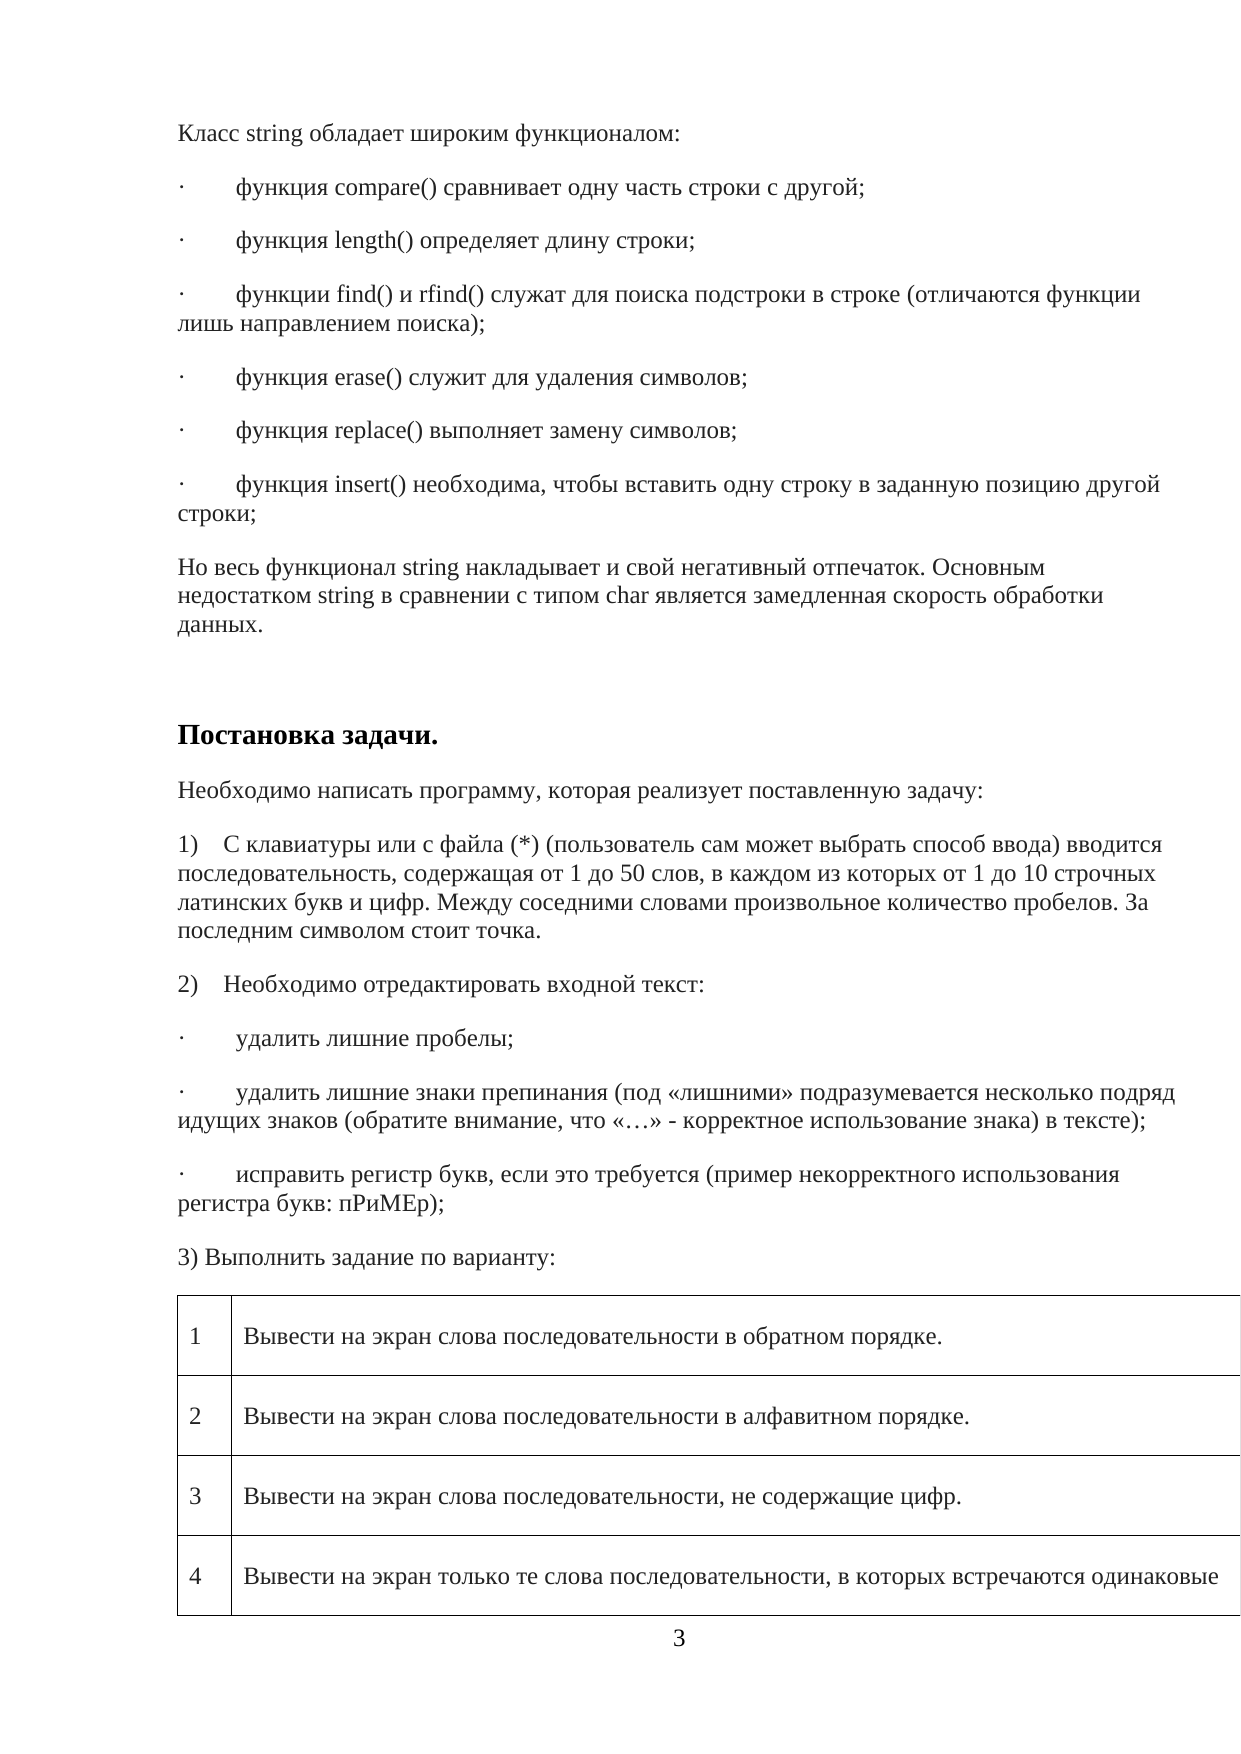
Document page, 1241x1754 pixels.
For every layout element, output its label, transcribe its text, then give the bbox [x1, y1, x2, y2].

table_cell 3 [178, 1456, 231, 1535]
text · функция compare() сравнивает одну часть строки с другой; [177, 172, 1181, 201]
text Класс string обладает широким функционалом: [177, 118, 1181, 147]
table_header Вывести на экран слова последовательности в обратном порядке. [232, 1296, 1240, 1375]
text · удалить лишние пробелы; [177, 1023, 1181, 1052]
text · удалить лишние знаки препинания (под «лишними» подразумевается несколько подряд идущих знаков (обратите внимание, что «…» - корректное использование знака) в тексте); [177, 1077, 1181, 1134]
text · функция erase() служит для удаления символов; [177, 362, 1181, 391]
table_cell Вывести на экран слова последовательности в алфавитном порядке. [232, 1376, 1240, 1455]
text · исправить регистр букв, если это требуется (пример некорректного использования регистра букв: пРиМЕр); [177, 1159, 1181, 1217]
text 1) С клавиатуры или с файла (*) (пользователь сам может выбрать способ ввода) вводится последовательность, содержащая от 1 до 50 слов, в каждом из которых от 1 до 10 строчных латинских букв и цифр. Между соседними словами произвольное количество пробелов. За последним символом стоит точка. [177, 829, 1181, 944]
text Но весь функционал string накладывает и свой негативный отпечаток. Основным недостатком string в сравнении с типом char является замедленная скорость обработки данных. [177, 552, 1181, 638]
text · функция replace() выполняет замену символов; [177, 416, 1181, 444]
text 2) Необходимо отредактировать входной текст: [177, 969, 1181, 998]
text 3) Выполнить задание по варианту: [177, 1242, 1181, 1270]
table_cell Вывести на экран слова последовательности, не содержащие цифр. [232, 1456, 1240, 1535]
text · функция length() определяет длину строки; [177, 226, 1181, 254]
table_cell 4 [178, 1536, 231, 1614]
text · функция insert() необходима, чтобы вставить одну строку в заданную позицию другой строки; [177, 469, 1181, 527]
text Необходимо написать программу, которая реализует поставленную задачу: [177, 775, 1181, 804]
table_cell 2 [178, 1376, 231, 1455]
text · функции find() и rfind() служат для поиска подстроки в строке (отличаются функции лишь направлением поиска); [177, 279, 1181, 337]
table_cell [232, 1536, 1240, 1614]
text Постановка задачи. [177, 717, 1181, 750]
table_header 1 [178, 1296, 231, 1375]
